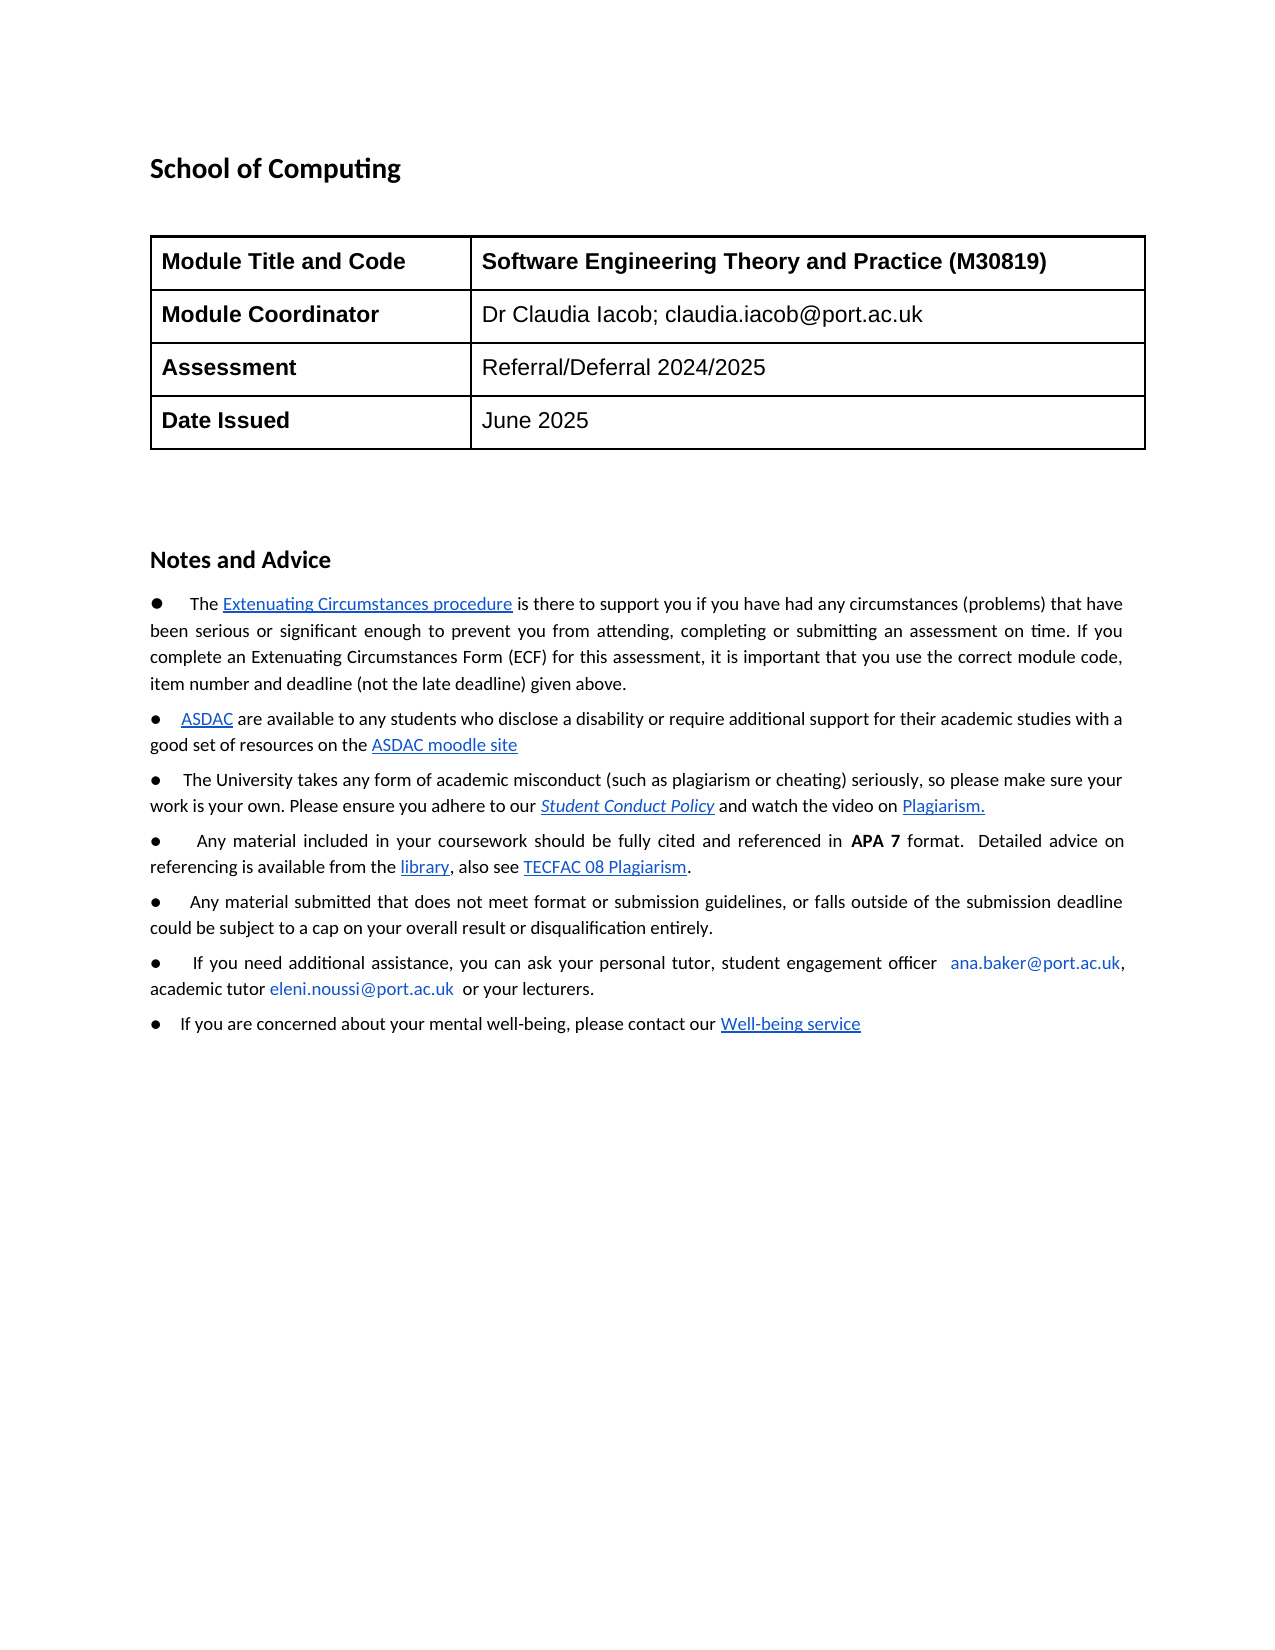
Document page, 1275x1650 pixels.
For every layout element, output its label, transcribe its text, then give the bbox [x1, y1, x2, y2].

text ● The Extenuating Circumstances procedure is there to support you if you have had any circumstances (problems) that have been serious or significant enough to prevent you from attending, completing or submitting an assessment on time. If you complete an Extenuating Circumstances Form (ECF) for this assessment, it is important that you use the correct module code, item number and deadline (not the late deadline) given above. [150, 588, 1125, 695]
table_cell Date Issued [152, 397, 470, 448]
text ● ASDAC are available to any students who disclose a disability or require additional support for their academic studies with a good set of resources on the ASDAC moodle site [150, 707, 1125, 756]
text ● Any material included in your coursework should be fully cited and referenced in APA 7 format. Detailed advice on referencing is available from the library, also see TECFAC 08 Plagiarism. [150, 829, 1125, 878]
table_header Module Title and Code [152, 238, 470, 288]
text School of Computing [150, 150, 1125, 186]
table_cell June 2025 [472, 397, 1144, 448]
text ● If you need additional assistance, you can ask your personal tutor, student engagement officer ana.baker@port.ac.uk, academic tutor eleni.noussi@port.ac.uk or your lecturers. [150, 951, 1125, 1000]
text ● The University takes any form of academic misconduct (such as plagiarism or cheating) seriously, so please make sure your work is your own. Please ensure you adhere to our Student Conduct Policy and watch the video on Plagiarism. [150, 768, 1125, 817]
text ● Any material submitted that does not meet format or submission guidelines, or falls outside of the submission deadline could be subject to a cap on your overall result or disqualification entirely. [150, 890, 1125, 939]
table_cell Referral/Deferral 2024/2025 [472, 344, 1144, 395]
table_cell Assessment [152, 344, 470, 395]
table_cell Dr Claudia Iacob; claudia.iacob@port.ac.uk [472, 291, 1144, 342]
text ● If you are concerned about your mental well-being, please contact our Well-being service [150, 1012, 1125, 1035]
table_header Software Engineering Theory and Practice (M30819) [472, 238, 1144, 288]
text Notes and Advice [150, 544, 1125, 575]
table_cell Module Coordinator [152, 291, 470, 342]
